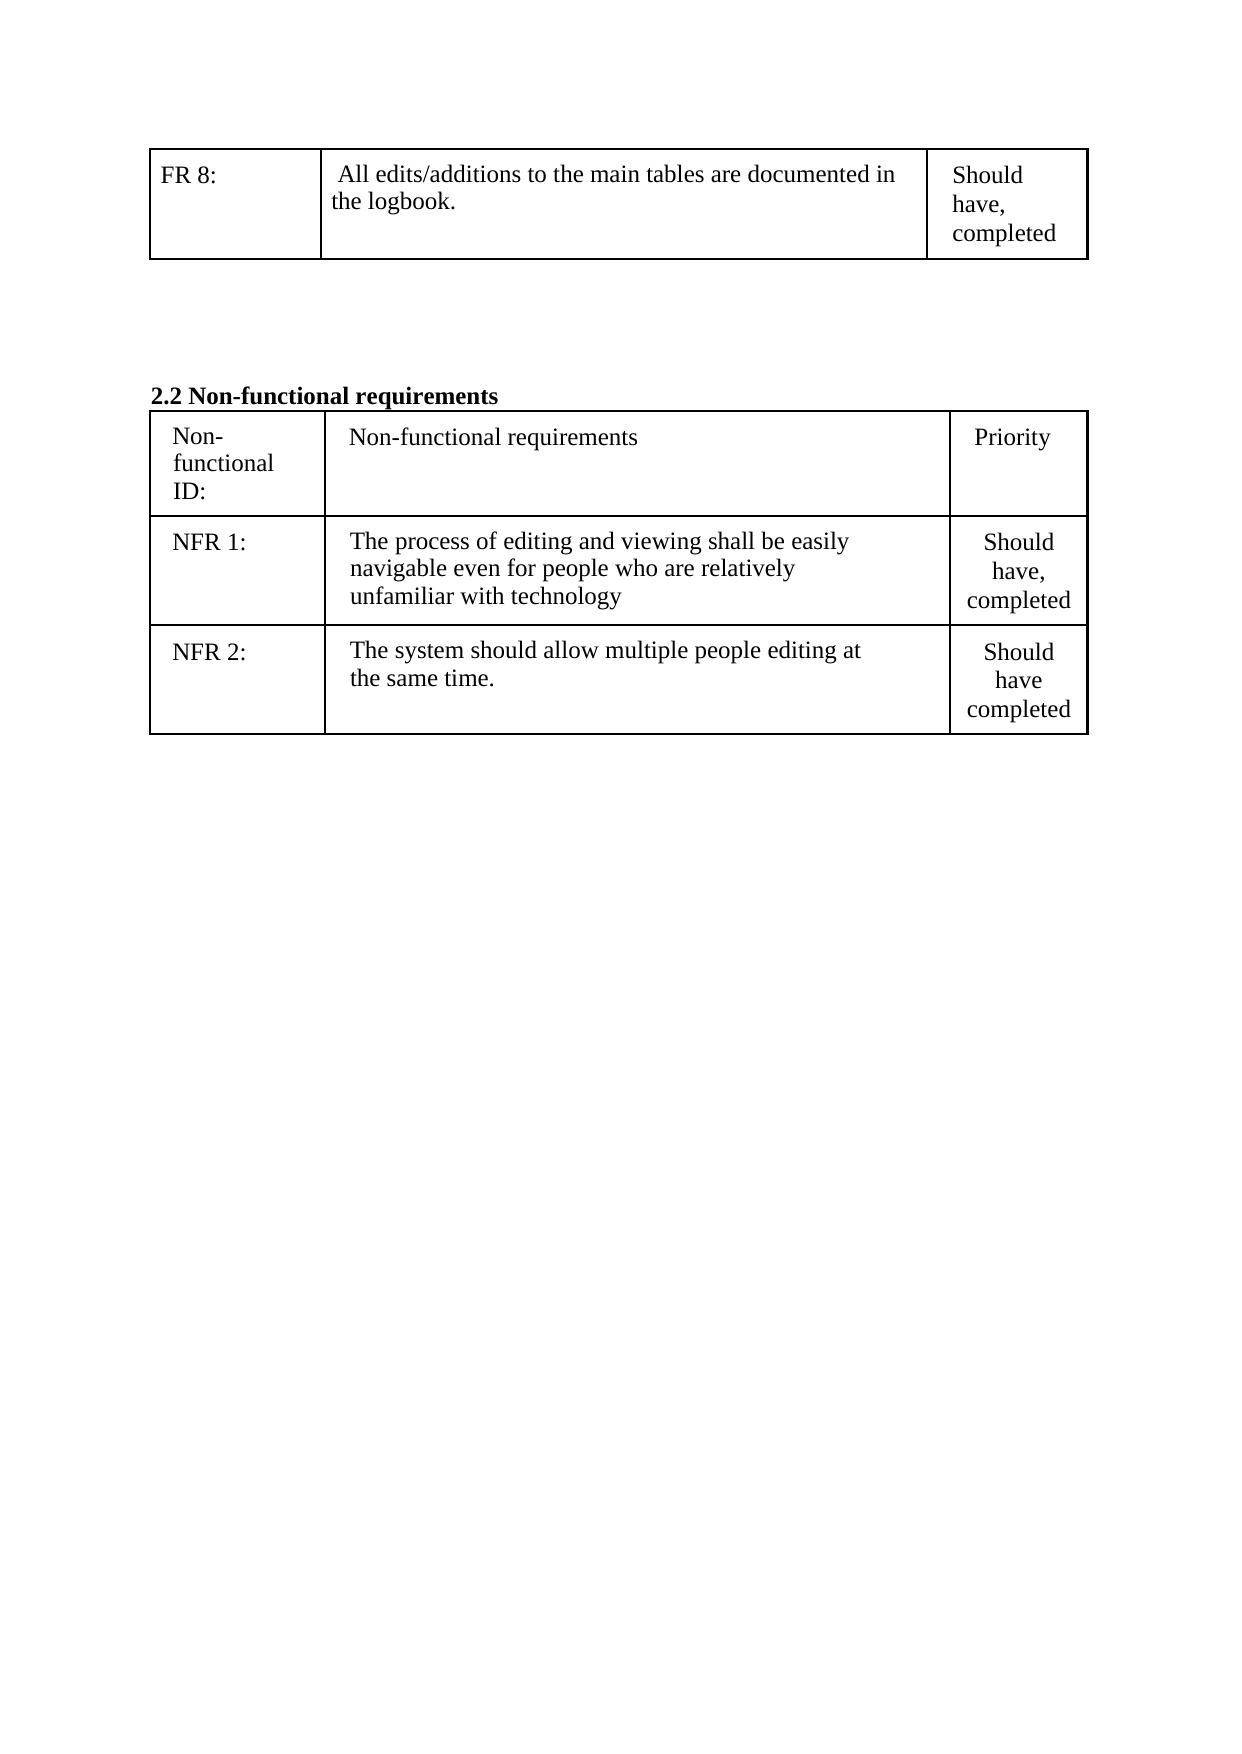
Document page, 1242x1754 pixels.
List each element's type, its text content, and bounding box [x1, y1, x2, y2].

table_cell All edits/additions to the main tables are documented in the logbook. [322, 150, 926, 258]
table_header Priority [951, 412, 1086, 515]
table_header Non-functional requirements [326, 412, 949, 515]
table_cell FR 8: [151, 150, 320, 258]
text 2.2 Non-functional requirements [151, 381, 1096, 410]
table_cell NFR 1: [151, 517, 324, 624]
table_cell Should have completed [951, 626, 1086, 733]
table_cell The process of editing and viewing shall be easily navigable even for people who are relatively unfamiliar with technology [326, 517, 949, 624]
table_header Non-functional ID: [151, 412, 324, 515]
table_cell Should have, completed [951, 517, 1086, 624]
table_cell Should have, completed [928, 150, 1086, 258]
table_cell NFR 2: [151, 626, 324, 733]
table_cell The system should allow multiple people editing at the same time. [326, 626, 949, 733]
